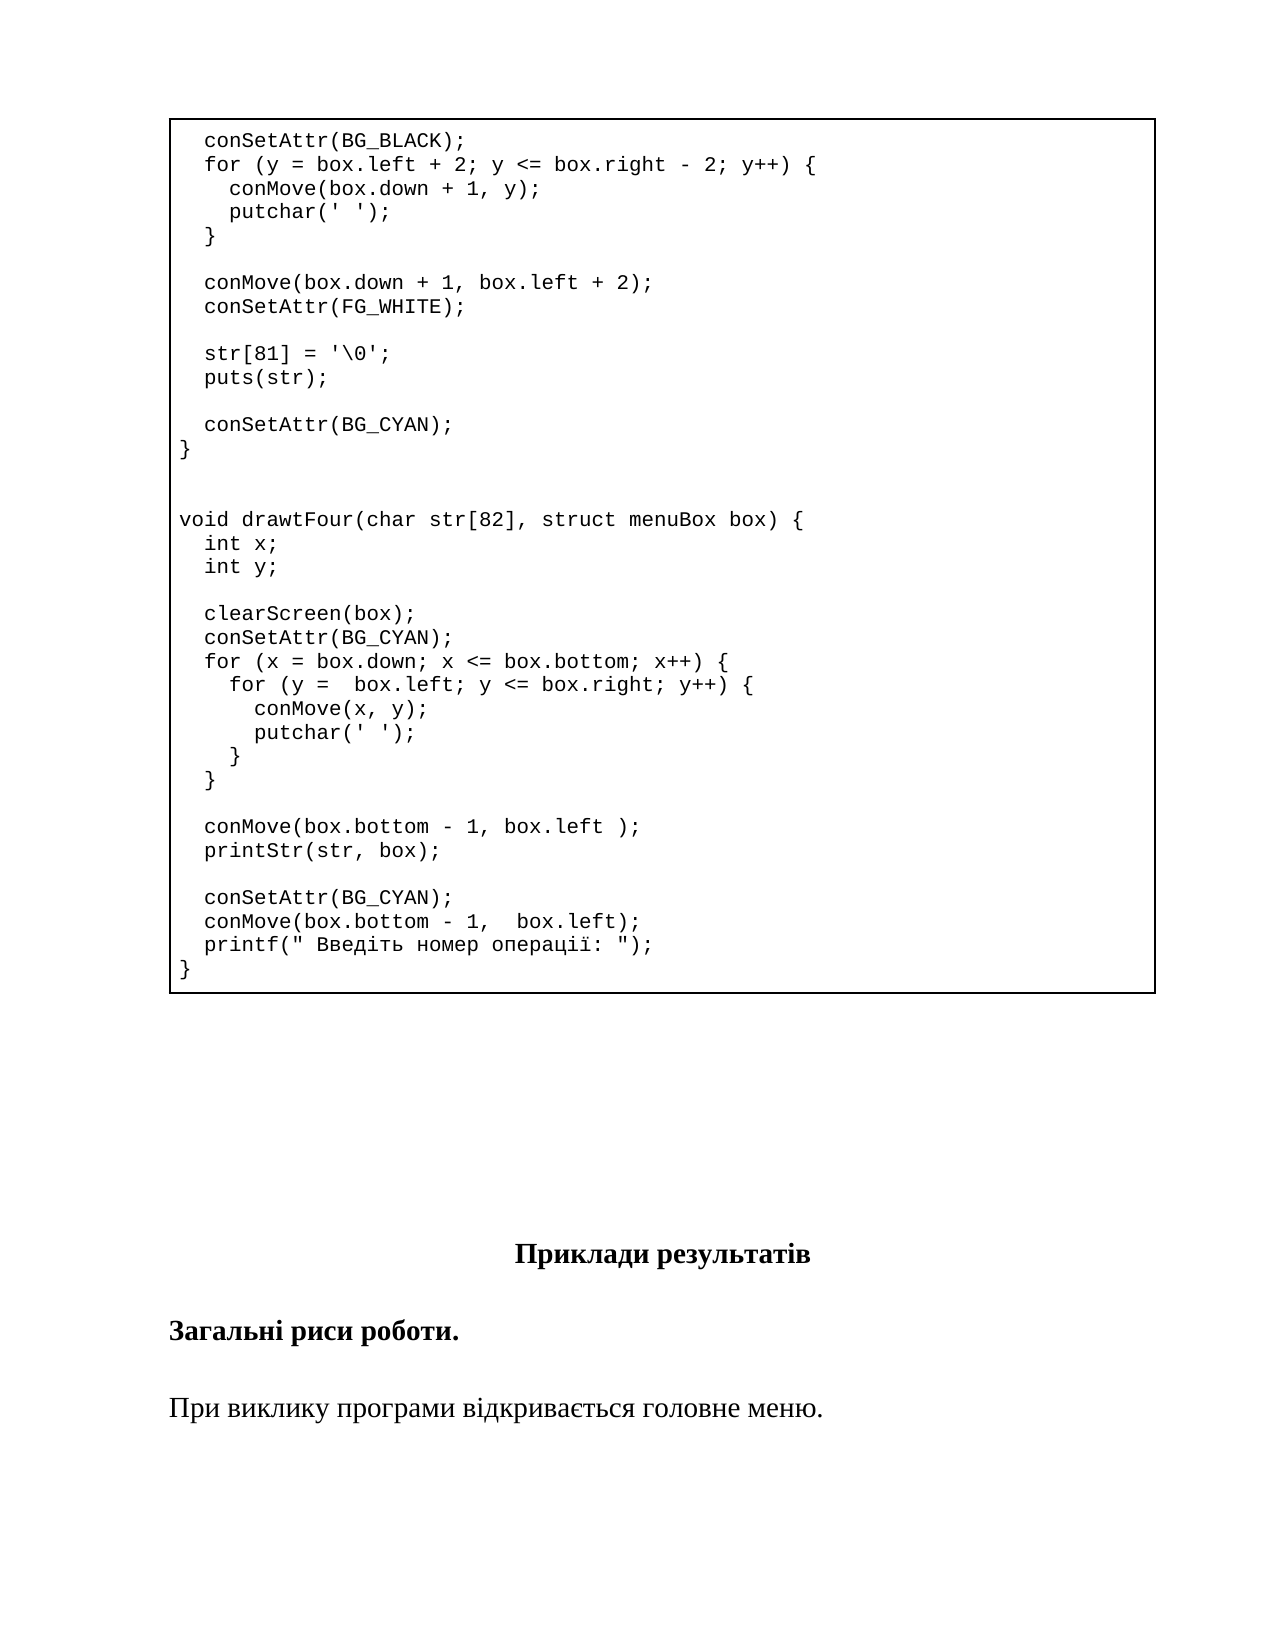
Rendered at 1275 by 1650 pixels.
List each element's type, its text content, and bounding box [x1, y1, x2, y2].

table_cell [171, 120, 1154, 992]
text Приклади результатів [169, 1236, 1157, 1269]
text При виклику програми відкривається головне меню. [169, 1390, 1157, 1424]
text Загальні риси роботи. [169, 1313, 1157, 1347]
